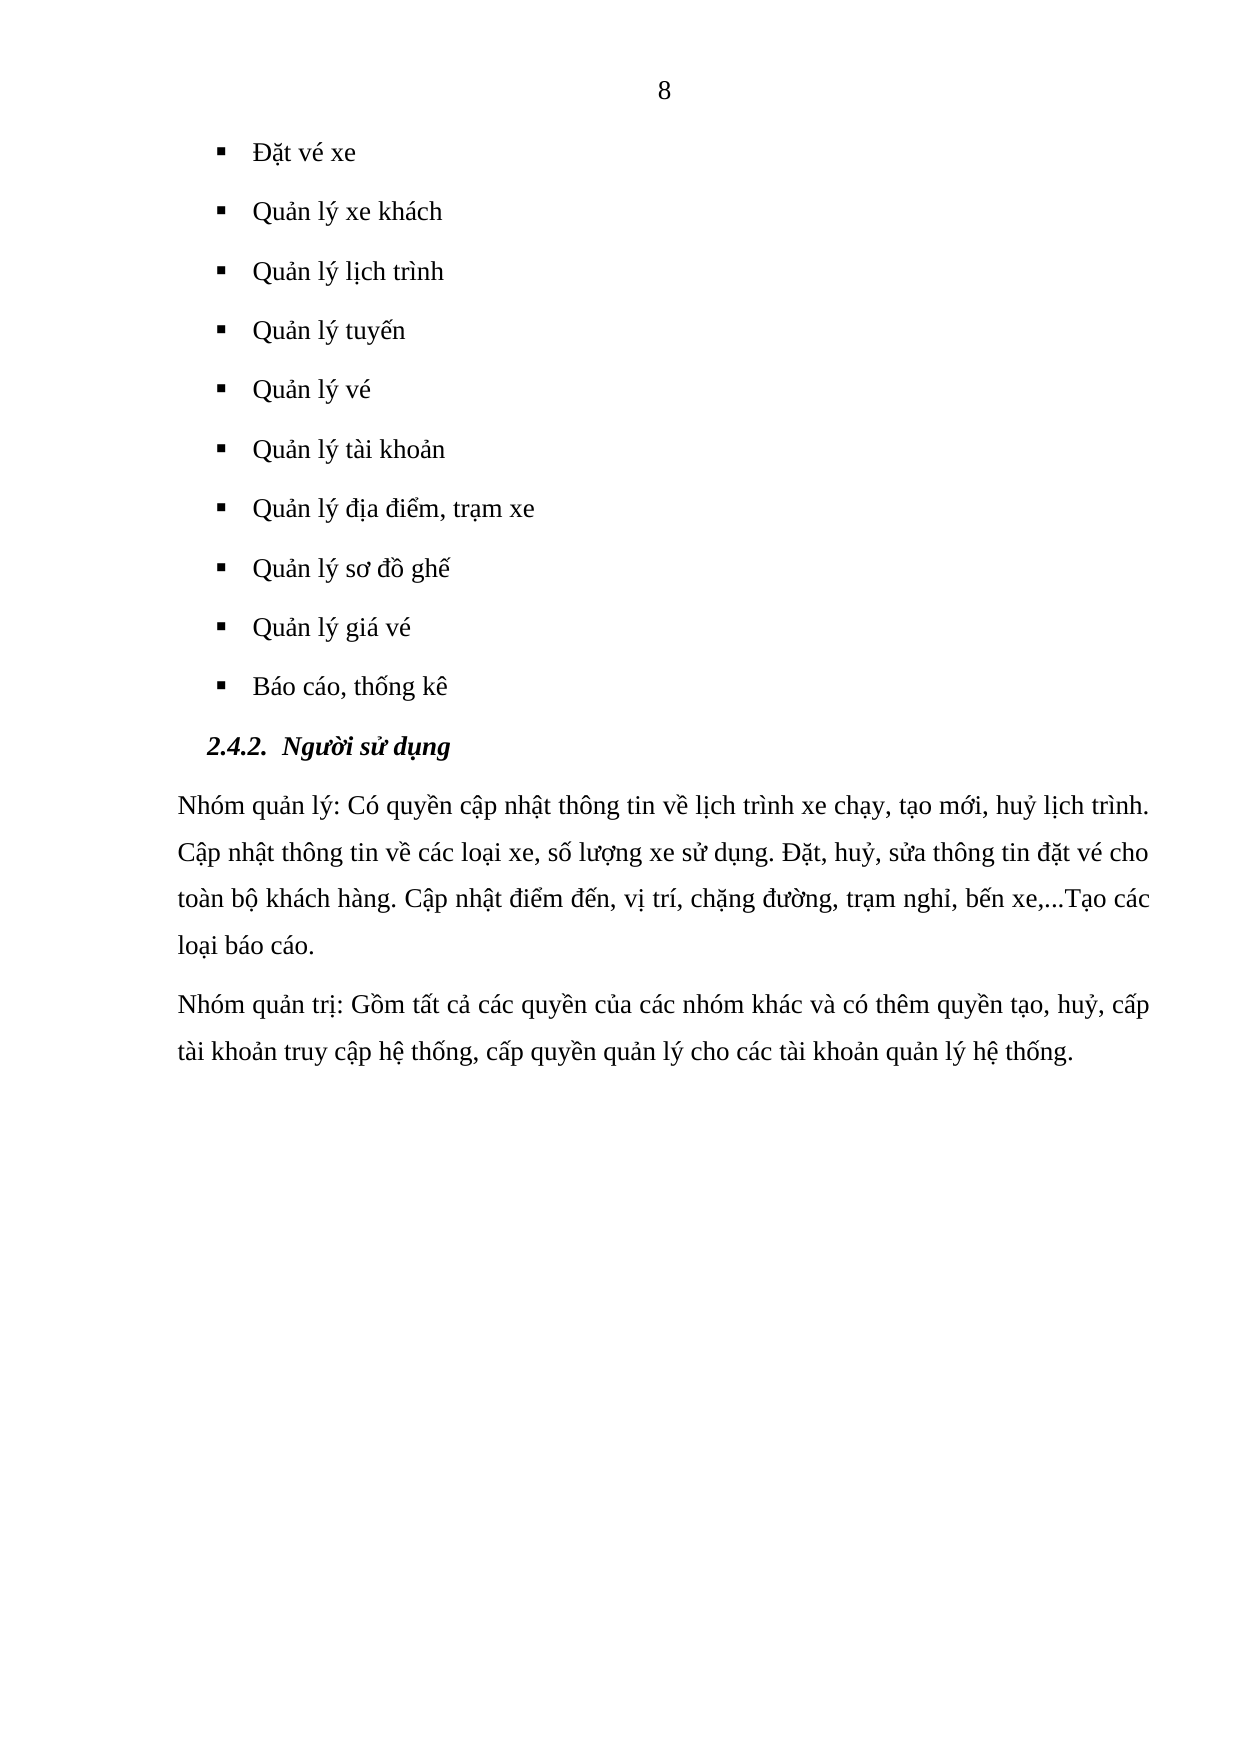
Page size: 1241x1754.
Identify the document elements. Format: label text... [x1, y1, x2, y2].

text Nhóm quản lý: Có quyền cập nhật thông tin về lịch trình xe chạy, tạo mới, huỷ lịch trình. Cập nhật thông tin về các loại xe, số lượng xe sử dụng. Đặt, huỷ, sửa thông tin đặt vé cho toàn bộ khách hàng. Cập nhật điểm đến, vị trí, chặng đường, trạm nghỉ, bến xe,...Tạo các loại báo cáo. [177, 789, 1152, 960]
list Quản lý vé [215, 374, 1152, 405]
text Nhóm quản trị: Gồm tất cả các quyền của các nhóm khác và có thêm quyền tạo, huỷ, cấp tài khoản truy cập hệ thống, cấp quyền quản lý cho các tài khoản quản lý hệ thống. [177, 988, 1152, 1066]
list Quản lý lịch trình [215, 255, 1152, 286]
list Quản lý sơ đồ ghế [215, 552, 1152, 583]
list Quản lý giá vé [215, 611, 1152, 642]
list Quản lý tuyến [215, 314, 1152, 346]
list Quản lý địa điểm, trạm xe [215, 492, 1152, 524]
list Quản lý tài khoản [215, 433, 1152, 464]
text Người sử dụng [207, 730, 1152, 761]
list Đặt vé xe [215, 136, 1152, 167]
list Quản lý xe khách [215, 196, 1152, 227]
list Báo cáo, thống kê [215, 671, 1152, 702]
